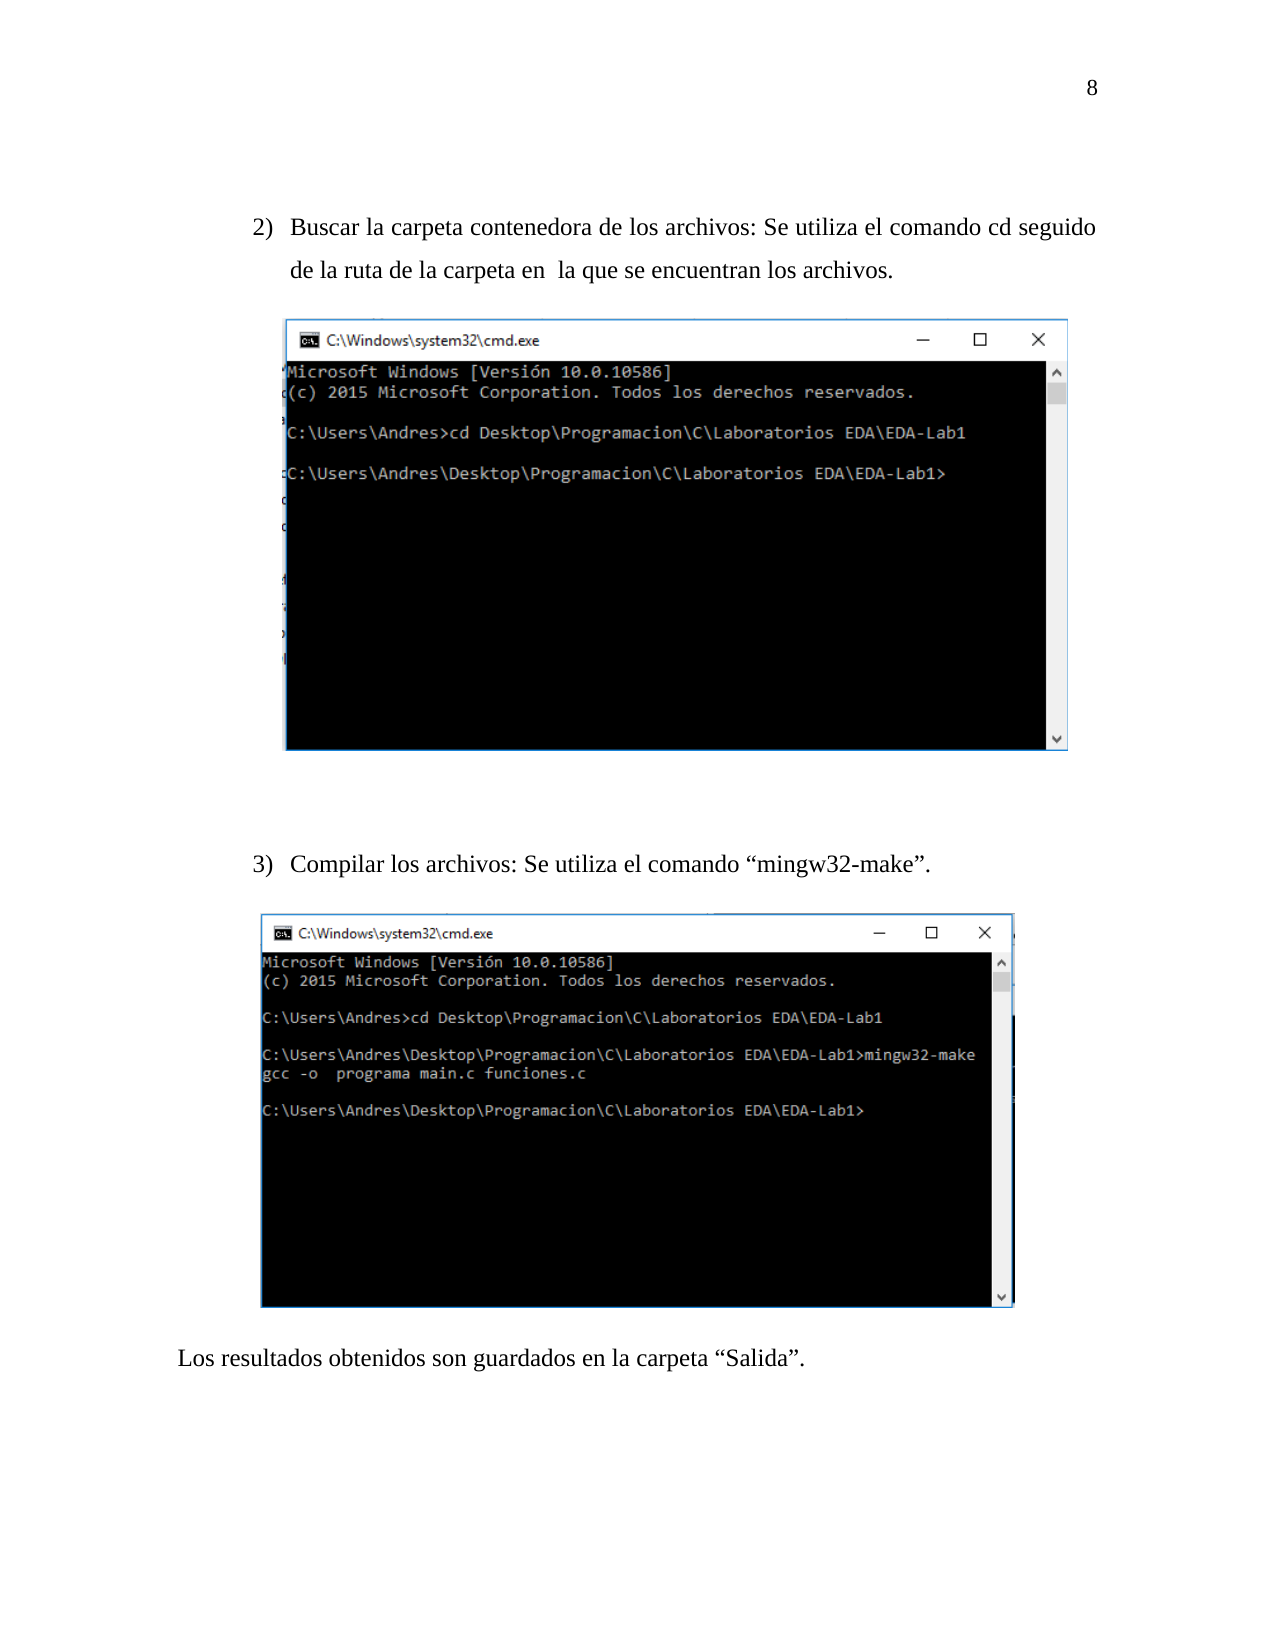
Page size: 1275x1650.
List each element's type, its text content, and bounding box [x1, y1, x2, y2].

list Compilar los archivos: Se utiliza el comando “mingw32-make”. [252, 849, 1098, 878]
picture [260, 913, 1015, 1308]
picture [282, 318, 1068, 751]
list Buscar la carpeta contenedora de los archivos: Se utiliza el comando cd seguido de la ruta de la carpeta en la que se encuentran los archivos. [252, 212, 1098, 283]
text Los resultados obtenidos son guardados en la carpeta “Salida”. [177, 1343, 1098, 1372]
